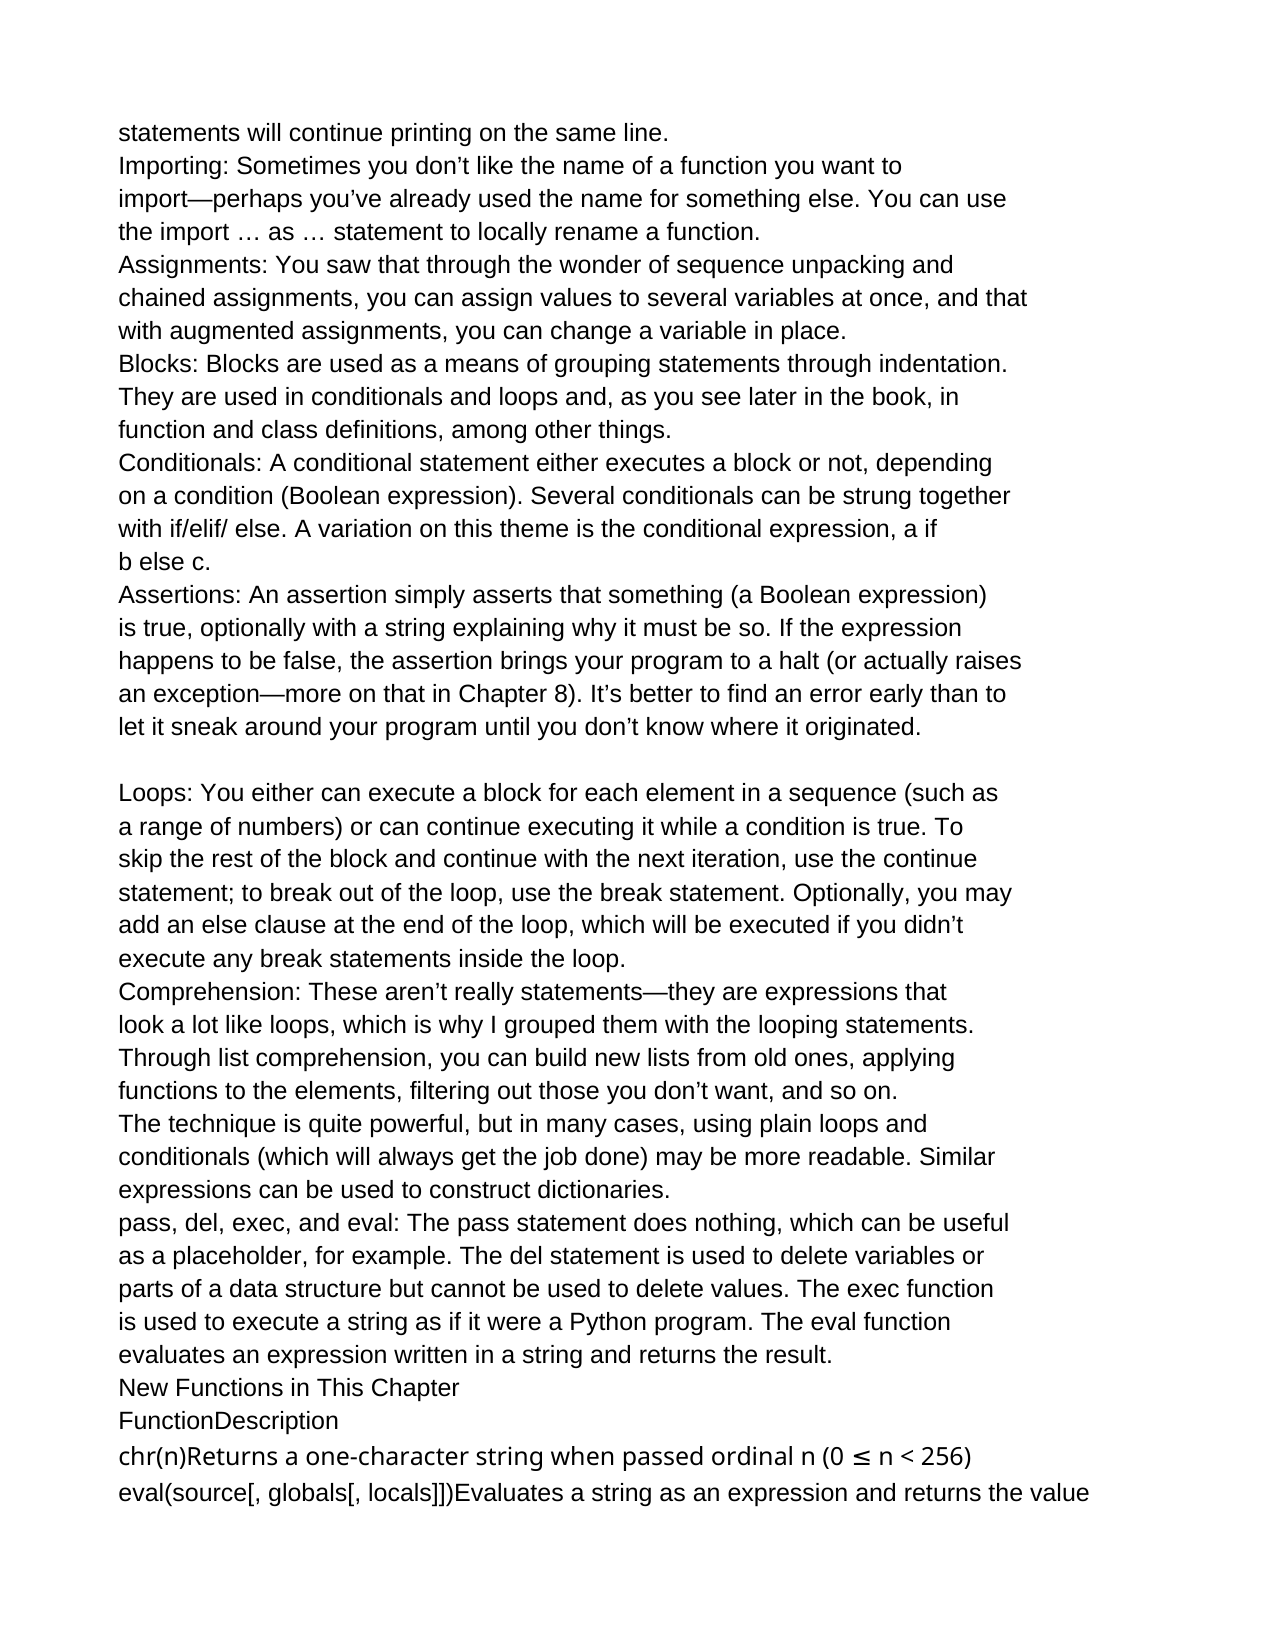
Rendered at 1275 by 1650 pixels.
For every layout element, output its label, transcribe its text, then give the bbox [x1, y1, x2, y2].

text Assignments: You saw that through the wonder of sequence unpacking and [118, 250, 1157, 279]
text Through list comprehension, you can build new lists from old ones, applying [118, 1043, 1157, 1071]
text the import … as … statement to locally rename a function. [118, 217, 1157, 246]
text statement; to break out of the loop, use the break statement. Optionally, you may [118, 877, 1157, 906]
text parts of a data structure but cannot be used to delete values. The exec function [118, 1274, 1157, 1302]
text look a lot like loops, which is why I grouped them with the looping statements. [118, 1009, 1157, 1038]
text eval(source[, globals[, locals]])Evaluates a string as an expression and returns the value [118, 1478, 1157, 1507]
text chained assignments, you can assign values to several variables at once, and that [118, 283, 1157, 312]
text with if/elif/ else. A variation on this theme is the conditional expression, a if [118, 514, 1157, 543]
text Importing: Sometimes you don’t like the name of a function you want to [118, 151, 1157, 180]
text execute any break statements inside the loop. [118, 943, 1157, 972]
text is true, optionally with a string explaining why it must be so. If the expression [118, 613, 1157, 642]
text The technique is quite powerful, but in many cases, using plain loops and [118, 1109, 1157, 1137]
text Blocks: Blocks are used as a means of grouping statements through indentation. [118, 349, 1157, 378]
text pass, del, exec, and eval: The pass statement does nothing, which can be useful [118, 1208, 1157, 1236]
text statements will continue printing on the same line. [118, 118, 1157, 147]
text as a placeholder, for example. The del statement is used to delete variables or [118, 1241, 1157, 1269]
text let it sneak around your program until you don’t know where it originated. [118, 712, 1157, 741]
text evaluates an expression written in a string and returns the result. [118, 1340, 1157, 1368]
text Loops: You either can execute a block for each element in a sequence (such as [118, 778, 1157, 807]
text on a condition (Boolean expression). Several conditionals can be strung together [118, 481, 1157, 510]
text New Functions in This Chapter [118, 1373, 1157, 1402]
text functions to the elements, filtering out those you don’t want, and so on. [118, 1076, 1157, 1104]
text happens to be false, the assertion brings your program to a halt (or actually raises [118, 646, 1157, 675]
text import—perhaps you’ve already used the name for something else. You can use [118, 184, 1157, 213]
text FunctionDescription [118, 1406, 1157, 1434]
text an exception—more on that in Chapter 8). It’s better to find an error early than to [118, 679, 1157, 708]
text b else c. [118, 547, 1157, 576]
text function and class definitions, among other things. [118, 415, 1157, 444]
text Assertions: An assertion simply asserts that something (a Boolean expression) [118, 580, 1157, 609]
text add an else clause at the end of the loop, which will be executed if you didn’t [118, 911, 1157, 939]
text Conditionals: A conditional statement either executes a block or not, depending [118, 448, 1157, 477]
text Comprehension: These aren’t really statements—they are expressions that [118, 977, 1157, 1005]
text with augmented assignments, you can change a variable in place. [118, 316, 1157, 345]
text expressions can be used to construct dictionaries. [118, 1175, 1157, 1203]
text conditionals (which will always get the job done) may be more readable. Similar [118, 1142, 1157, 1170]
text chr(n)Returns a one-character string when passed ordinal n (0 ≤ n < 256) [118, 1439, 1157, 1473]
text a range of numbers) or can continue executing it while a condition is true. To [118, 811, 1157, 840]
text skip the rest of the block and continue with the next iteration, use the continue [118, 844, 1157, 873]
text is used to execute a string as if it were a Python program. The eval function [118, 1307, 1157, 1336]
text They are used in conditionals and loops and, as you see later in the book, in [118, 382, 1157, 411]
